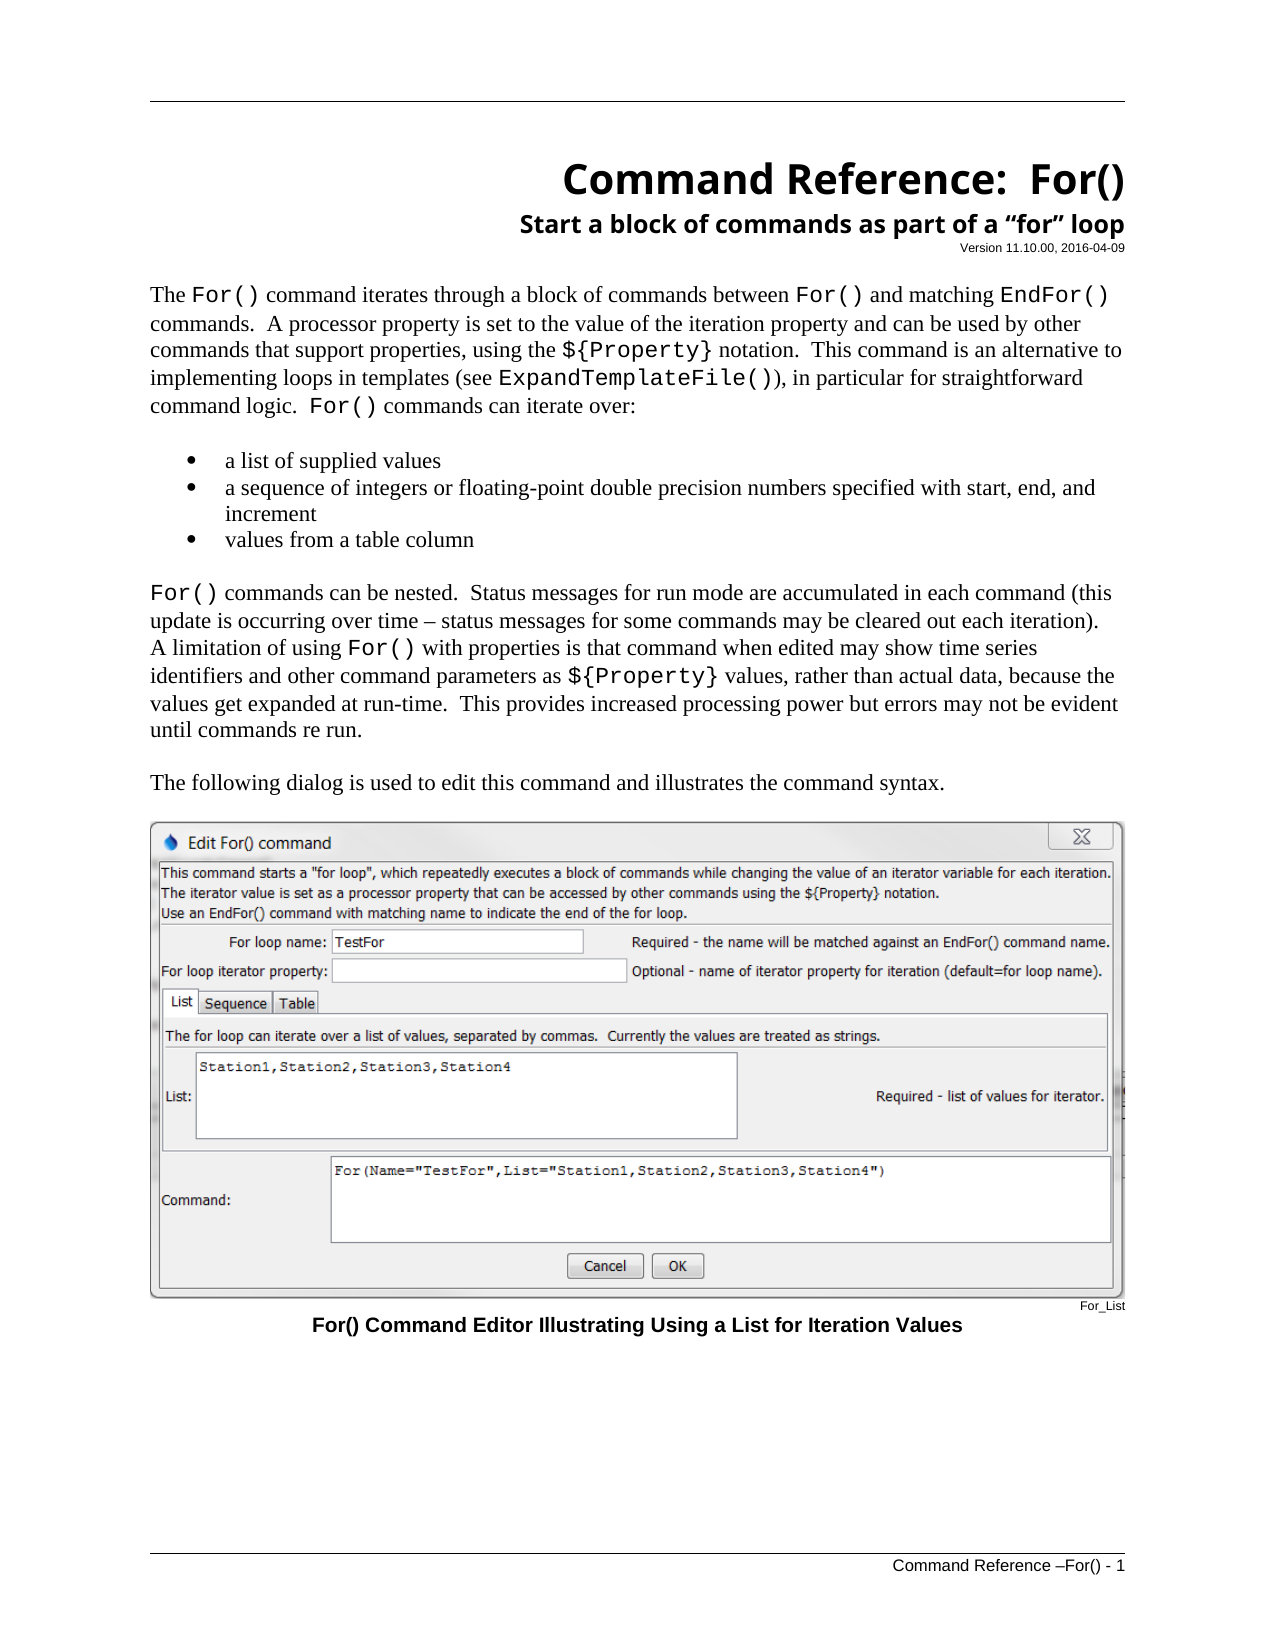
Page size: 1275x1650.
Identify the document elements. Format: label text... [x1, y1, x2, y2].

list a sequence of integers or floating-point double precision numbers specified with start, end, and increment [187, 473, 1125, 526]
text For_List [150, 1299, 1125, 1313]
picture [150, 821, 1125, 1299]
text The For() command iterates through a block of commands between For() and matching EndFor() commands. A processor property is set to the value of the iteration property and can be used by other commands that support properties, using the ${Property} notation. This command is an alternative to implementing loops in templates (see ExpandTemplateFile()), in particular for straightforward command logic. For() commands can iterate over: [150, 282, 1125, 421]
text The following dialog is used to edit this command and illustrates the command syntax. [150, 769, 1125, 795]
list a list of supplied values [187, 447, 1125, 473]
list values from a table column [187, 526, 1125, 553]
text For() commands can be nested. Status messages for run mode are accumulated in each command (this update is occurring over time – status messages for some commands may be cleared out each iteration). A limitation of using For() with properties is that command when edited may show time series identifiers and other command parameters as ${Property} values, rather than actual data, because the values get expanded at run-time. This provides increased processing power but errors may not be evident until commands re run. [150, 579, 1125, 743]
title For() Command Editor Illustrating Using a List for Iteration Values [150, 1313, 1125, 1337]
text Version 11.10.00, 2016-04-09 [150, 241, 1125, 255]
subtitle Start a block of commands as part of a “for” loop [150, 207, 1125, 241]
title Command Reference: For() [150, 150, 1125, 207]
